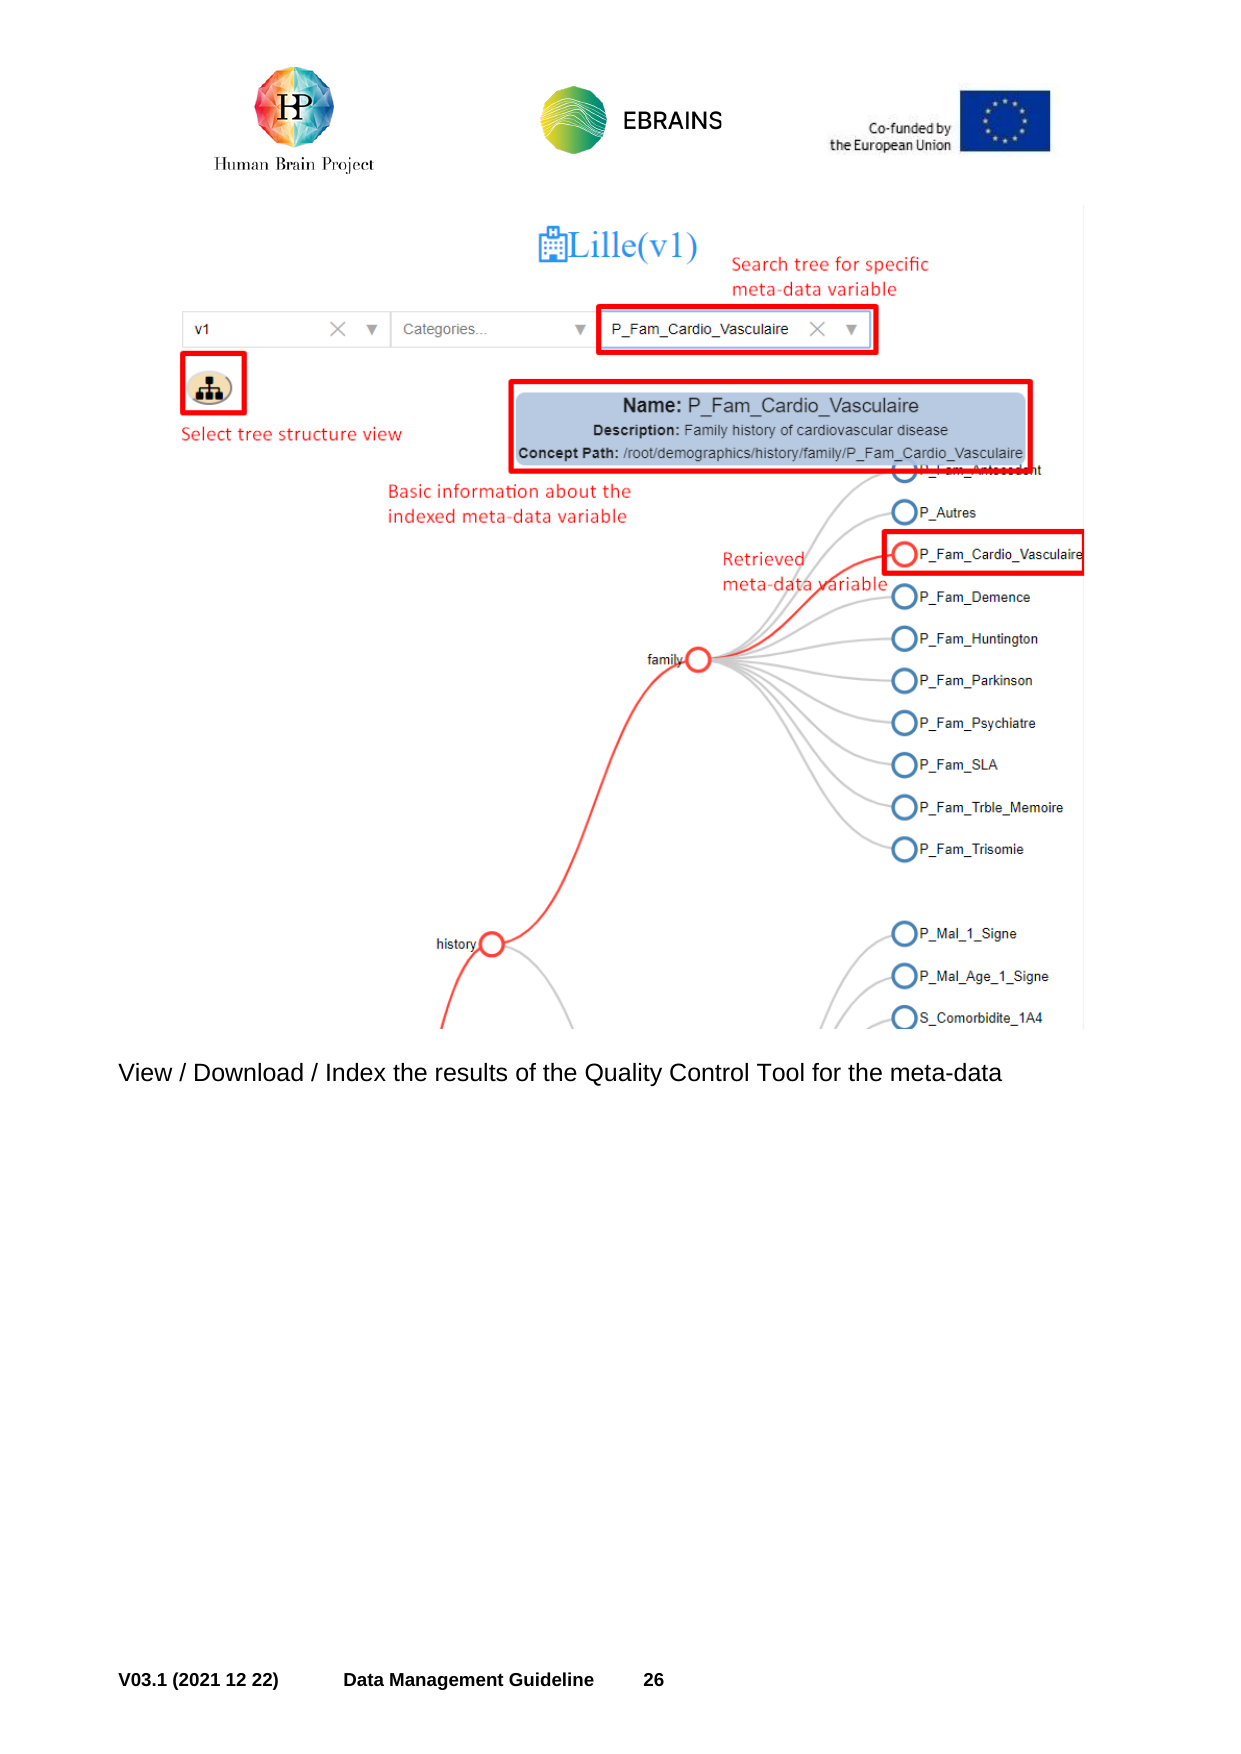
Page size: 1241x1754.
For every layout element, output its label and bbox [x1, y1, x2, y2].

picture [540, 86, 722, 154]
picture [214, 67, 374, 174]
picture [177, 205, 1085, 1029]
picture [817, 83, 1068, 158]
